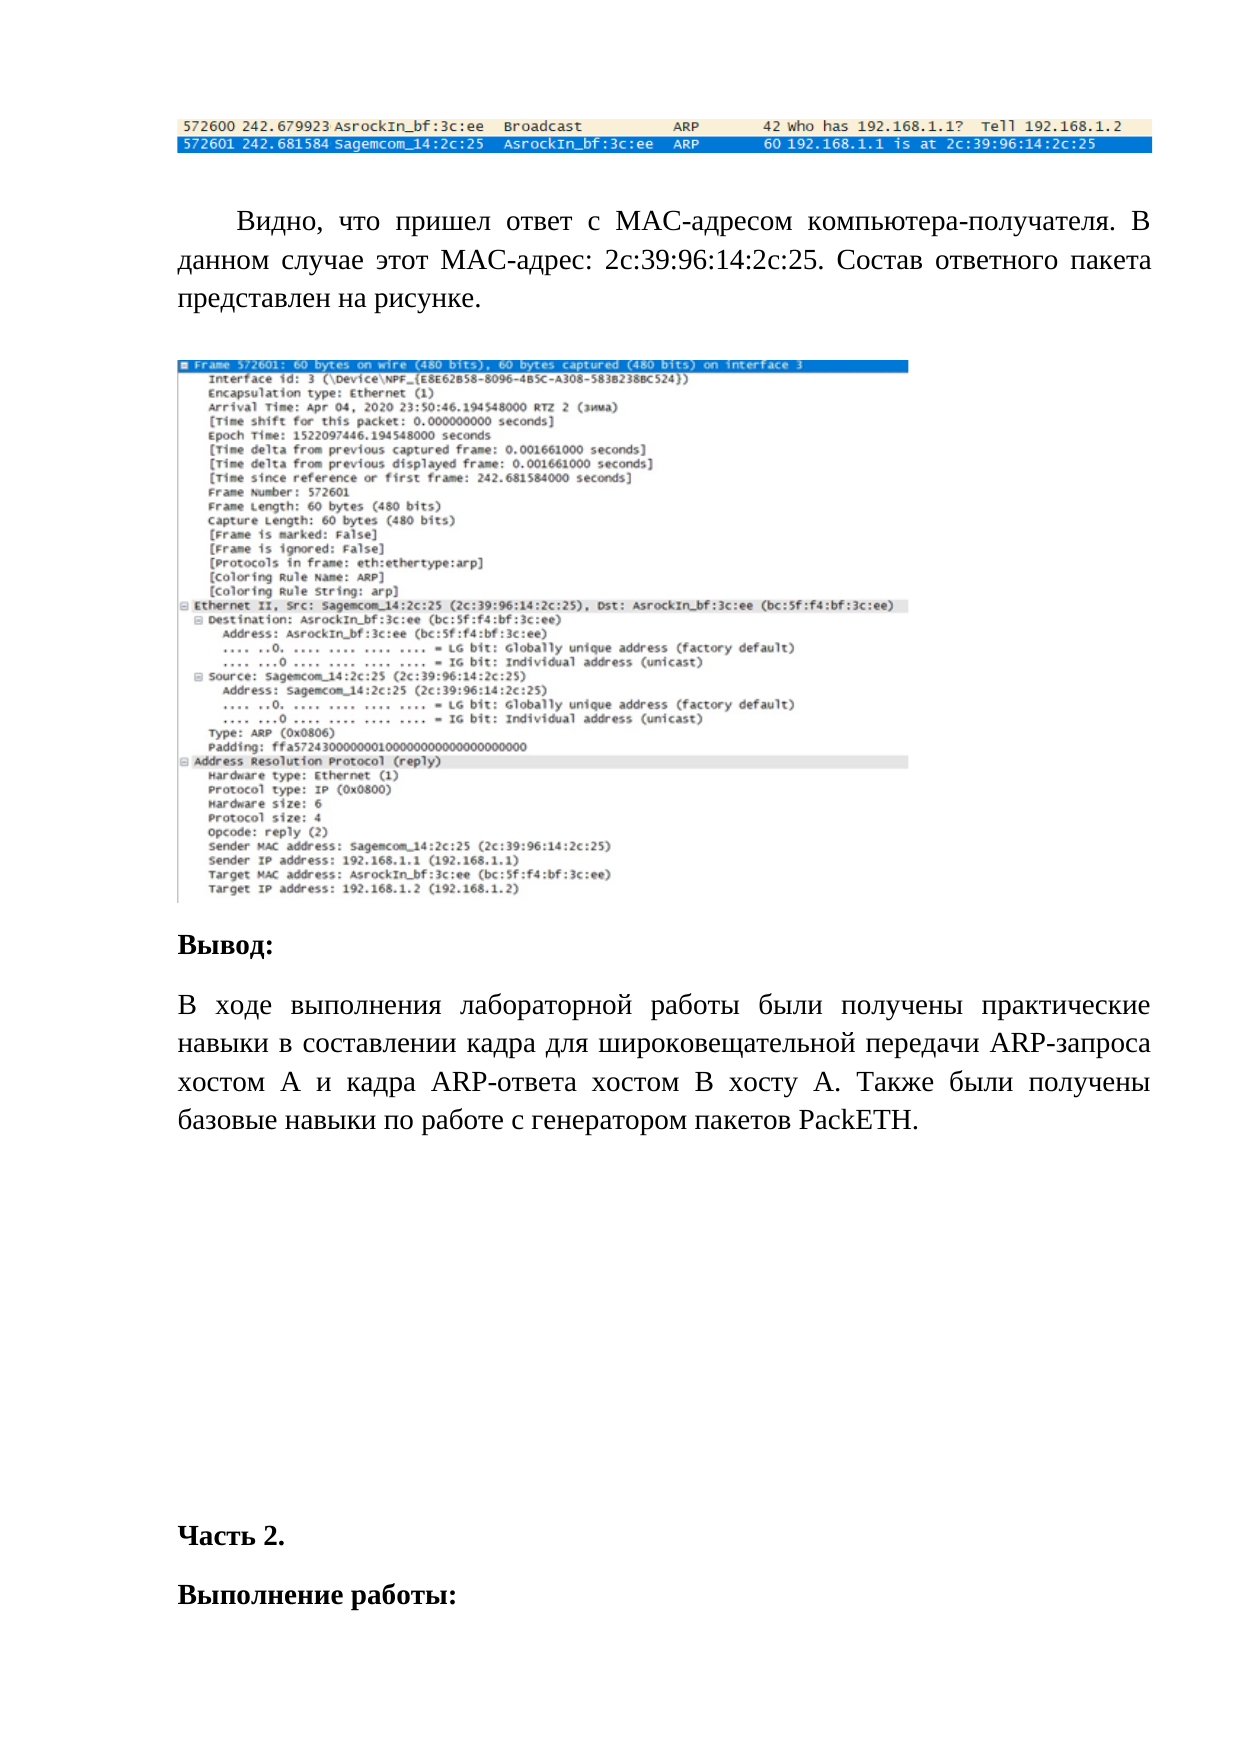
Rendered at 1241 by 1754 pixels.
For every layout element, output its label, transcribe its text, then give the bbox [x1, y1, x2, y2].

text Видно, что пришел ответ с МАС-адресом компьютера-получателя. В данном случае этот МАС-адрес: 2c:39:96:14:2c:25. Состав ответного пакета представлен на рисунке. [177, 203, 1152, 314]
text Вывод: [177, 927, 1152, 961]
picture [177, 118, 1153, 153]
picture [177, 360, 909, 903]
text В ходе выполнения лабораторной работы были получены практические навыки в составлении кадра для широковещательной передачи ARP-запроса хостом А и кадра ARP-ответа хостом В хосту А. Также были получены базовые навыки по работе с генератором пакетов PackETH. [177, 987, 1152, 1136]
text Часть 2. [177, 1518, 1152, 1552]
text Выполнение работы: [177, 1577, 1152, 1611]
